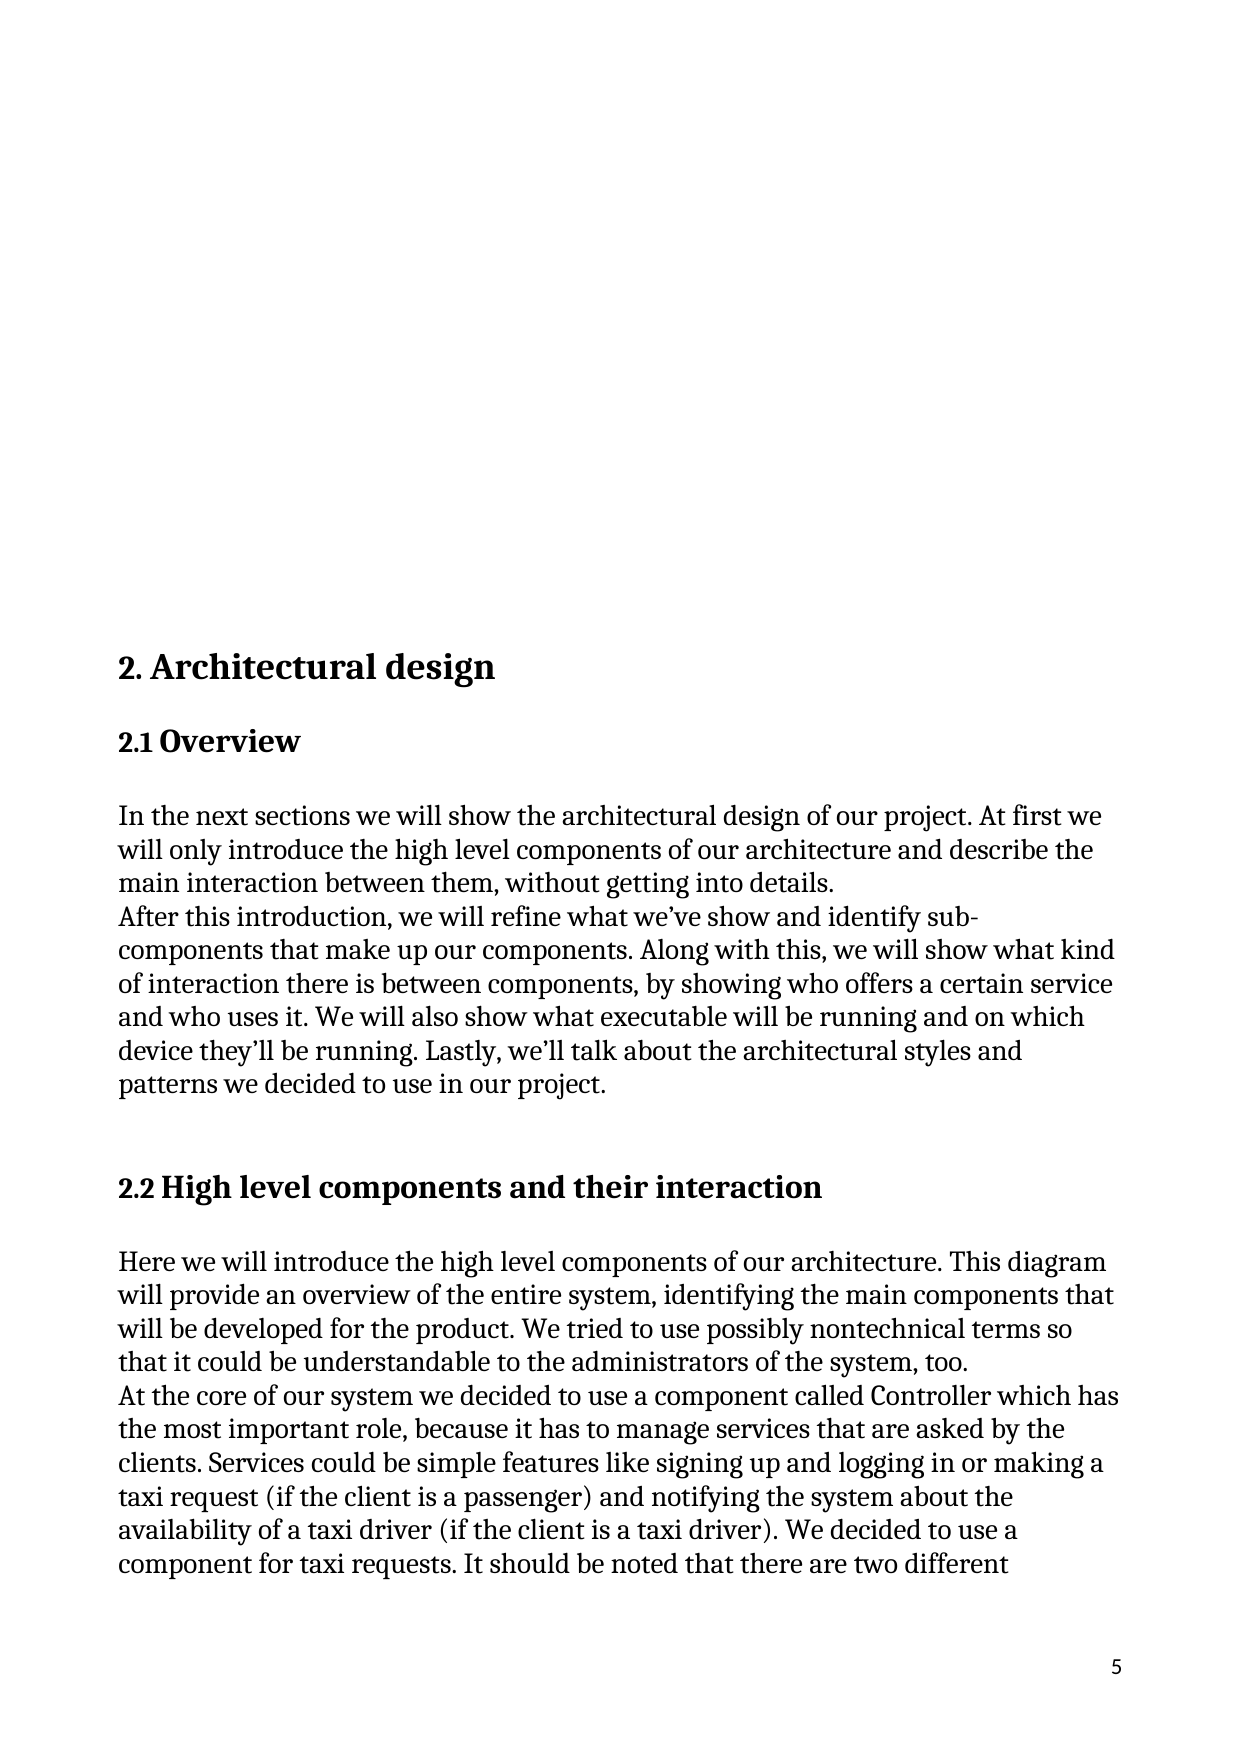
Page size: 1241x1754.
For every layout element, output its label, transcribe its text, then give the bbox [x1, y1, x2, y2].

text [118, 1379, 1122, 1580]
text In the next sections we will show the architectural design of our project. At first we will only introduce the high level components of our architecture and describe the main interaction between them, without getting into details. [118, 799, 1122, 900]
text 2.1 Overview [118, 723, 1122, 761]
text After this introduction, we will refine what we’ve show and identify sub-components that make up our components. Along with this, we will show what kind of interaction there is between components, by showing who offers a certain service and who uses it. We will also show what executable will be running and on which device they’ll be running. Lastly, we’ll talk about the architectural styles and patterns we decided to use in our project. [118, 900, 1122, 1101]
text 2.2 High level components and their interaction [118, 1168, 1122, 1207]
text Here we will introduce the high level components of our architecture. This diagram will provide an overview of the entire system, identifying the main components that will be developed for the product. We tried to use possibly nontechnical terms so that it could be understandable to the administrators of the system, too. [118, 1245, 1122, 1379]
text 2. Architectural design [118, 646, 1122, 689]
